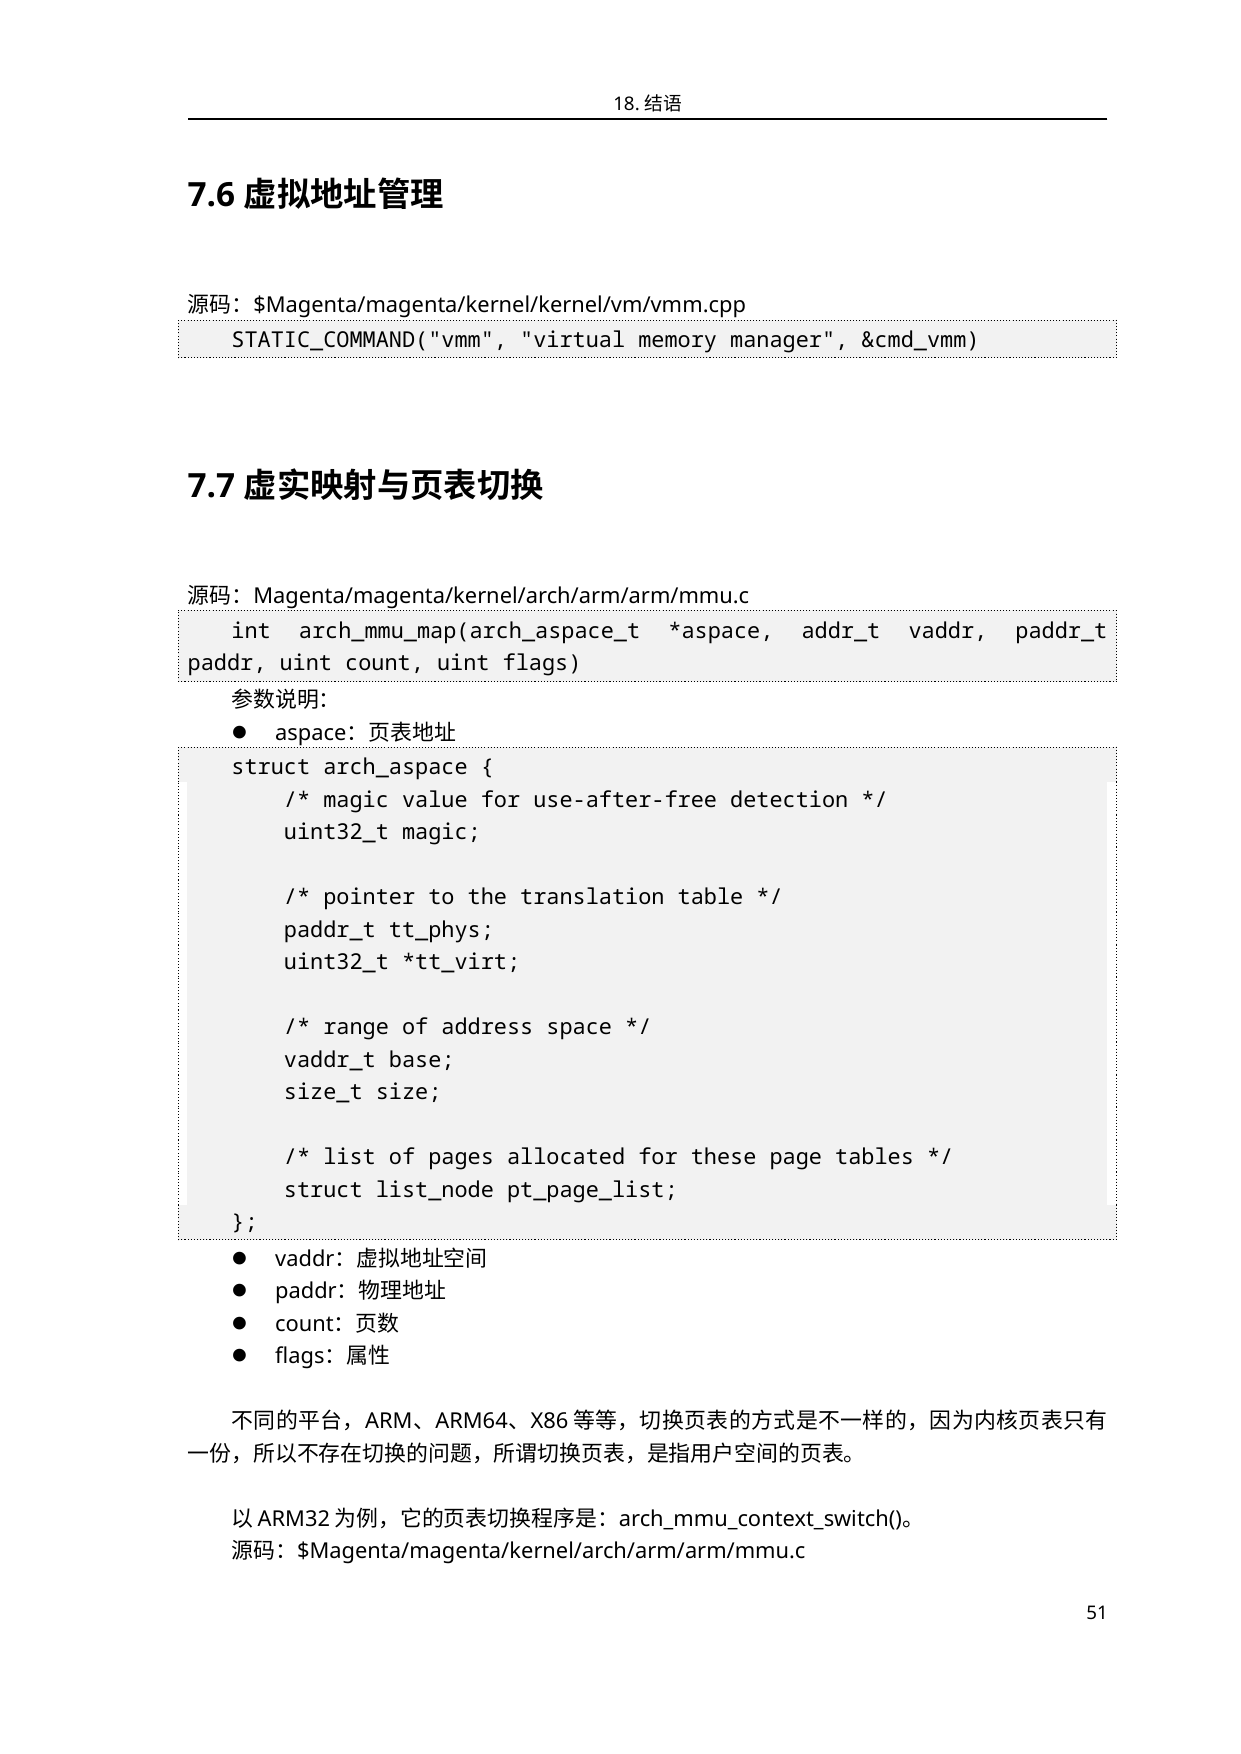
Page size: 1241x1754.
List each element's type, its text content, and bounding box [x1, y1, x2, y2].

text 参数说明： [187, 682, 1107, 714]
text uint32_t *tt_virt; [187, 945, 1107, 977]
list paddr：物理地址 [231, 1273, 1107, 1305]
text size_t size; [187, 1075, 1107, 1107]
list flags：属性 [231, 1338, 1107, 1370]
list aspace：页表地址 [231, 714, 1107, 747]
text int arch_mmu_map(arch_aspace_t *aspace, addr_t vaddr, paddr_t paddr, uint count, uint flags) [178, 610, 1117, 682]
list count：页数 [231, 1305, 1107, 1338]
text STATIC_COMMAND("vmm", "virtual memory manager", &cmd_vmm) [178, 320, 1117, 358]
text paddr_t tt_phys; [187, 912, 1107, 945]
text struct list_node pt_page_list; [187, 1172, 1107, 1202]
text }; [178, 1202, 1117, 1240]
text /* range of address space */ [187, 1010, 1107, 1042]
list vaddr：虚拟地址空间 [231, 1240, 1107, 1273]
text vaddr_t base; [187, 1042, 1107, 1075]
text struct arch_aspace { [178, 747, 1117, 782]
text 不同的平台，ARM、ARM64、X86等等，切换页表的方式是不一样的，因为内核页表只有一份，所以不存在切换的问题，所谓切换页表，是指用户空间的页表。 [187, 1403, 1107, 1468]
subtitle 虚拟地址管理 [187, 160, 1107, 225]
text /* list of pages allocated for these page tables */ [187, 1140, 1107, 1172]
text 源码：Magenta/magenta/kernel/arch/arm/arm/mmu.c [187, 578, 1107, 610]
text 源码：$Magenta/magenta/kernel/arch/arm/arm/mmu.c [187, 1533, 1107, 1565]
subtitle 虚实映射与页表切换 [187, 451, 1107, 516]
text /* pointer to the translation table */ [187, 880, 1107, 912]
text uint32_t magic; [187, 815, 1107, 847]
text 源码：$Magenta/magenta/kernel/kernel/vm/vmm.cpp [187, 287, 1107, 320]
text /* magic value for use-after-free detection */ [187, 782, 1107, 815]
text 以ARM32为例，它的页表切换程序是：arch_mmu_context_switch()。 [187, 1500, 1107, 1533]
